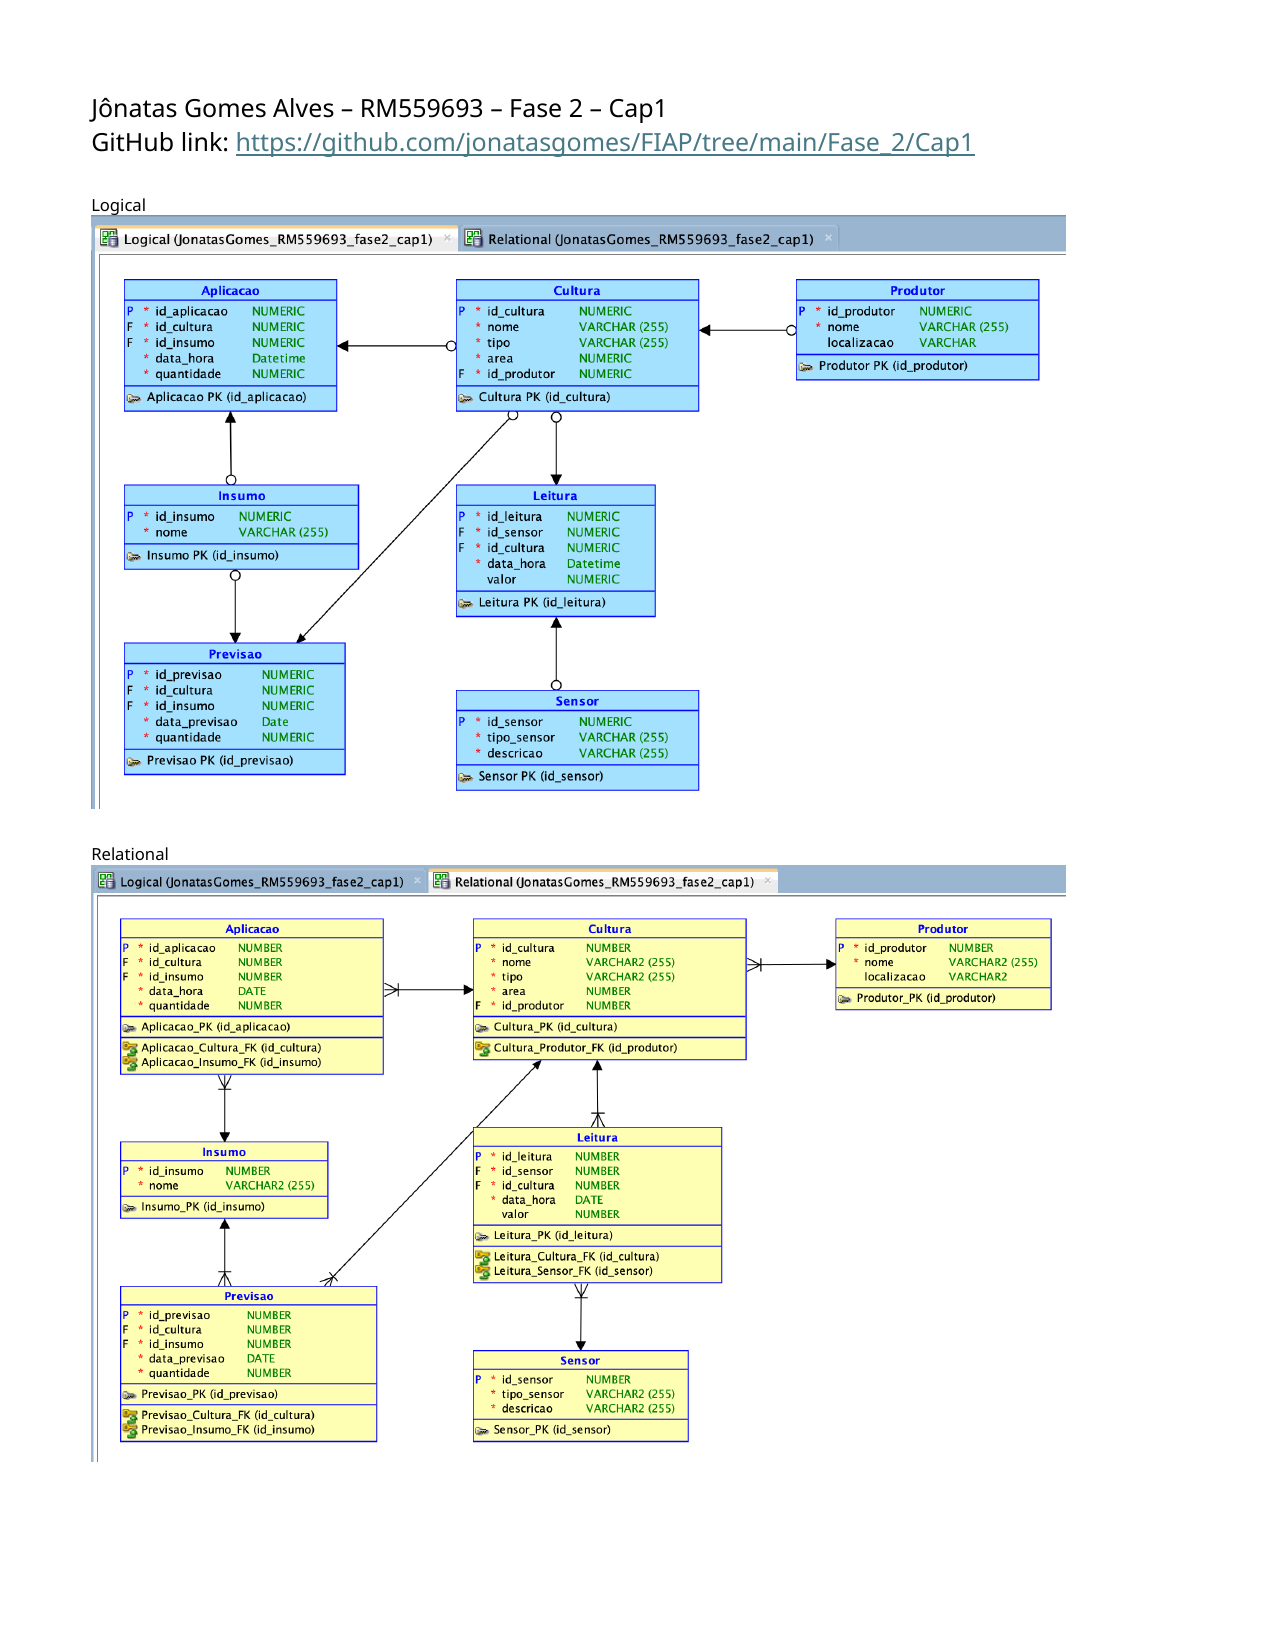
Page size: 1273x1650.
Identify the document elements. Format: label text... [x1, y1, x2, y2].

text GitHub link: https://github.com/jonatasgomes/FIAP/tree/main/Fase_2/Cap1 [91, 125, 1182, 159]
picture [91, 215, 1066, 809]
text Jônatas Gomes Alves – RM559693 – Fase 2 – Cap1 [91, 91, 1182, 125]
picture [91, 865, 1066, 1462]
text Logical [91, 193, 1182, 216]
text Relational [91, 843, 1182, 866]
